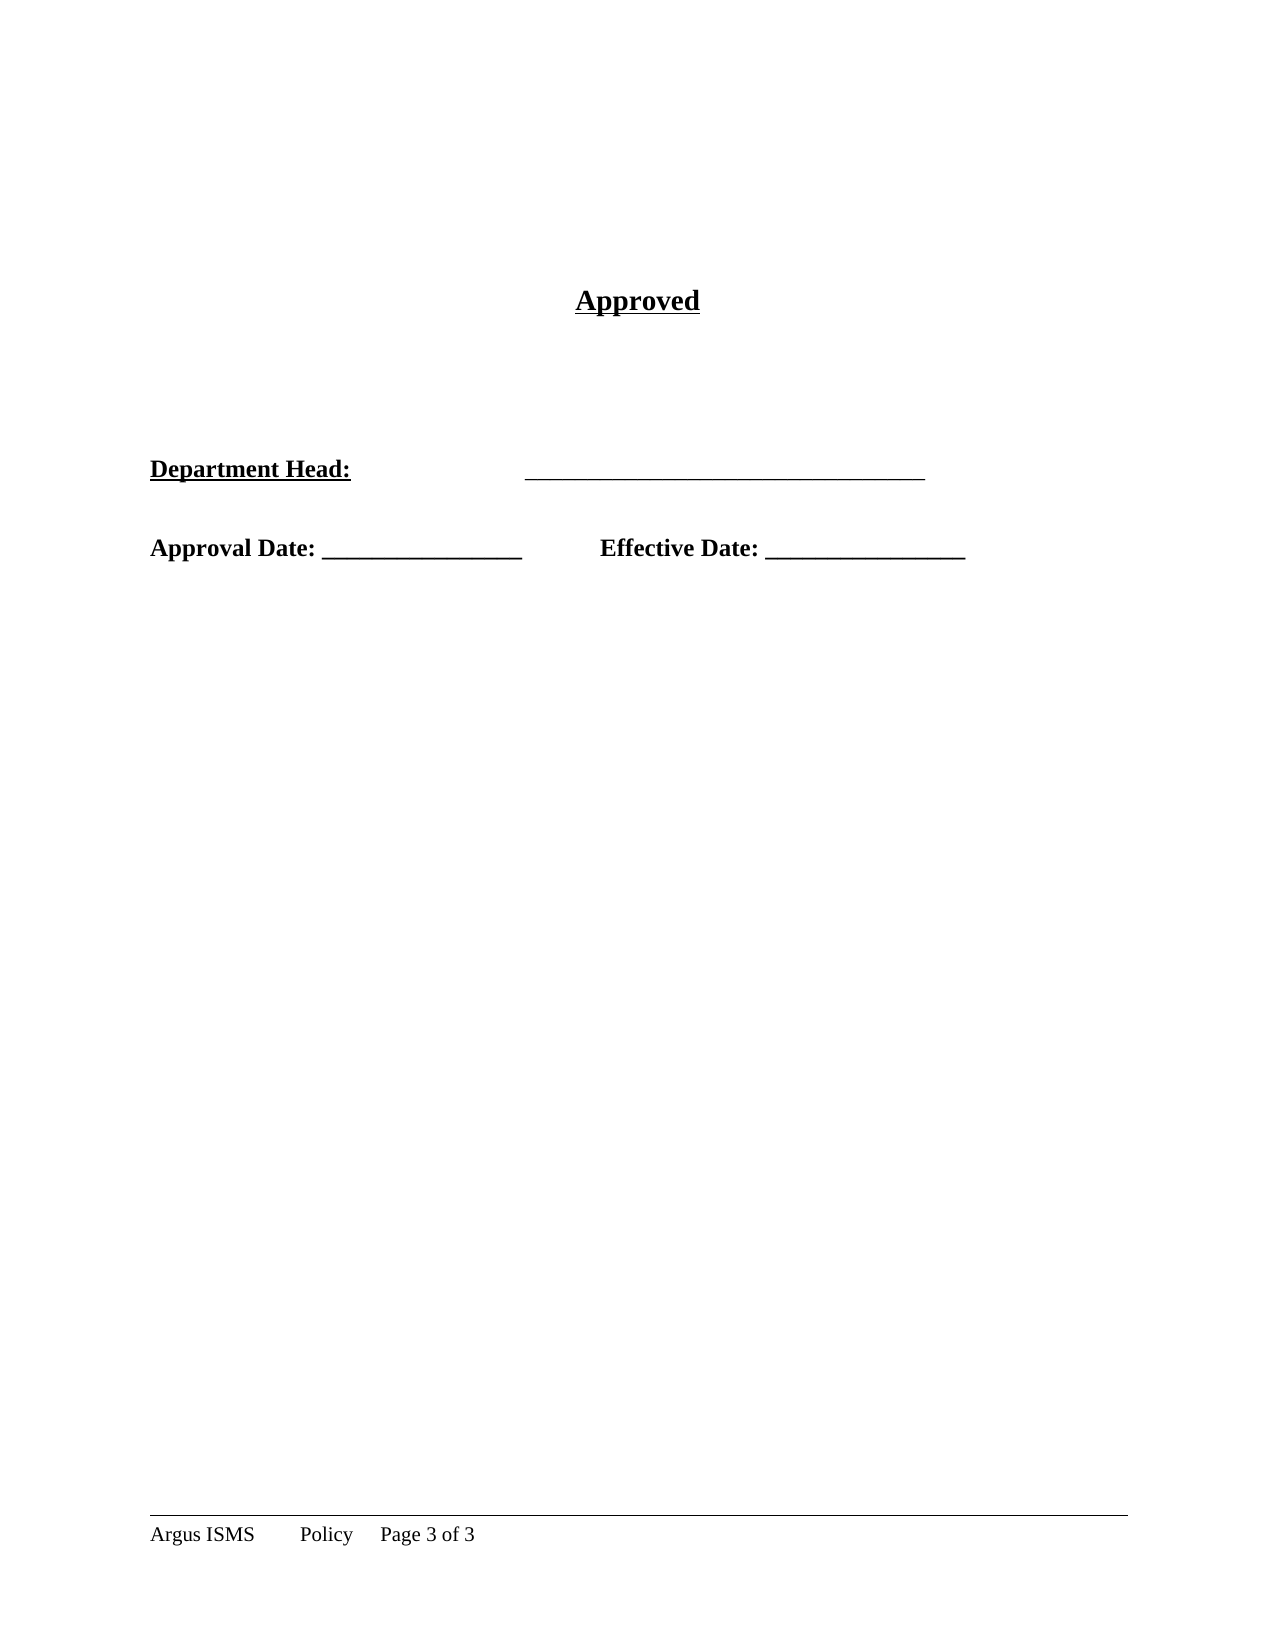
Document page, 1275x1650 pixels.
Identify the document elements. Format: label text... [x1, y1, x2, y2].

text Approved [150, 283, 1125, 317]
text Department Head: ________________________________ [150, 454, 1125, 483]
text Approval Date: ________________ Effective Date: ________________ [150, 533, 1125, 562]
